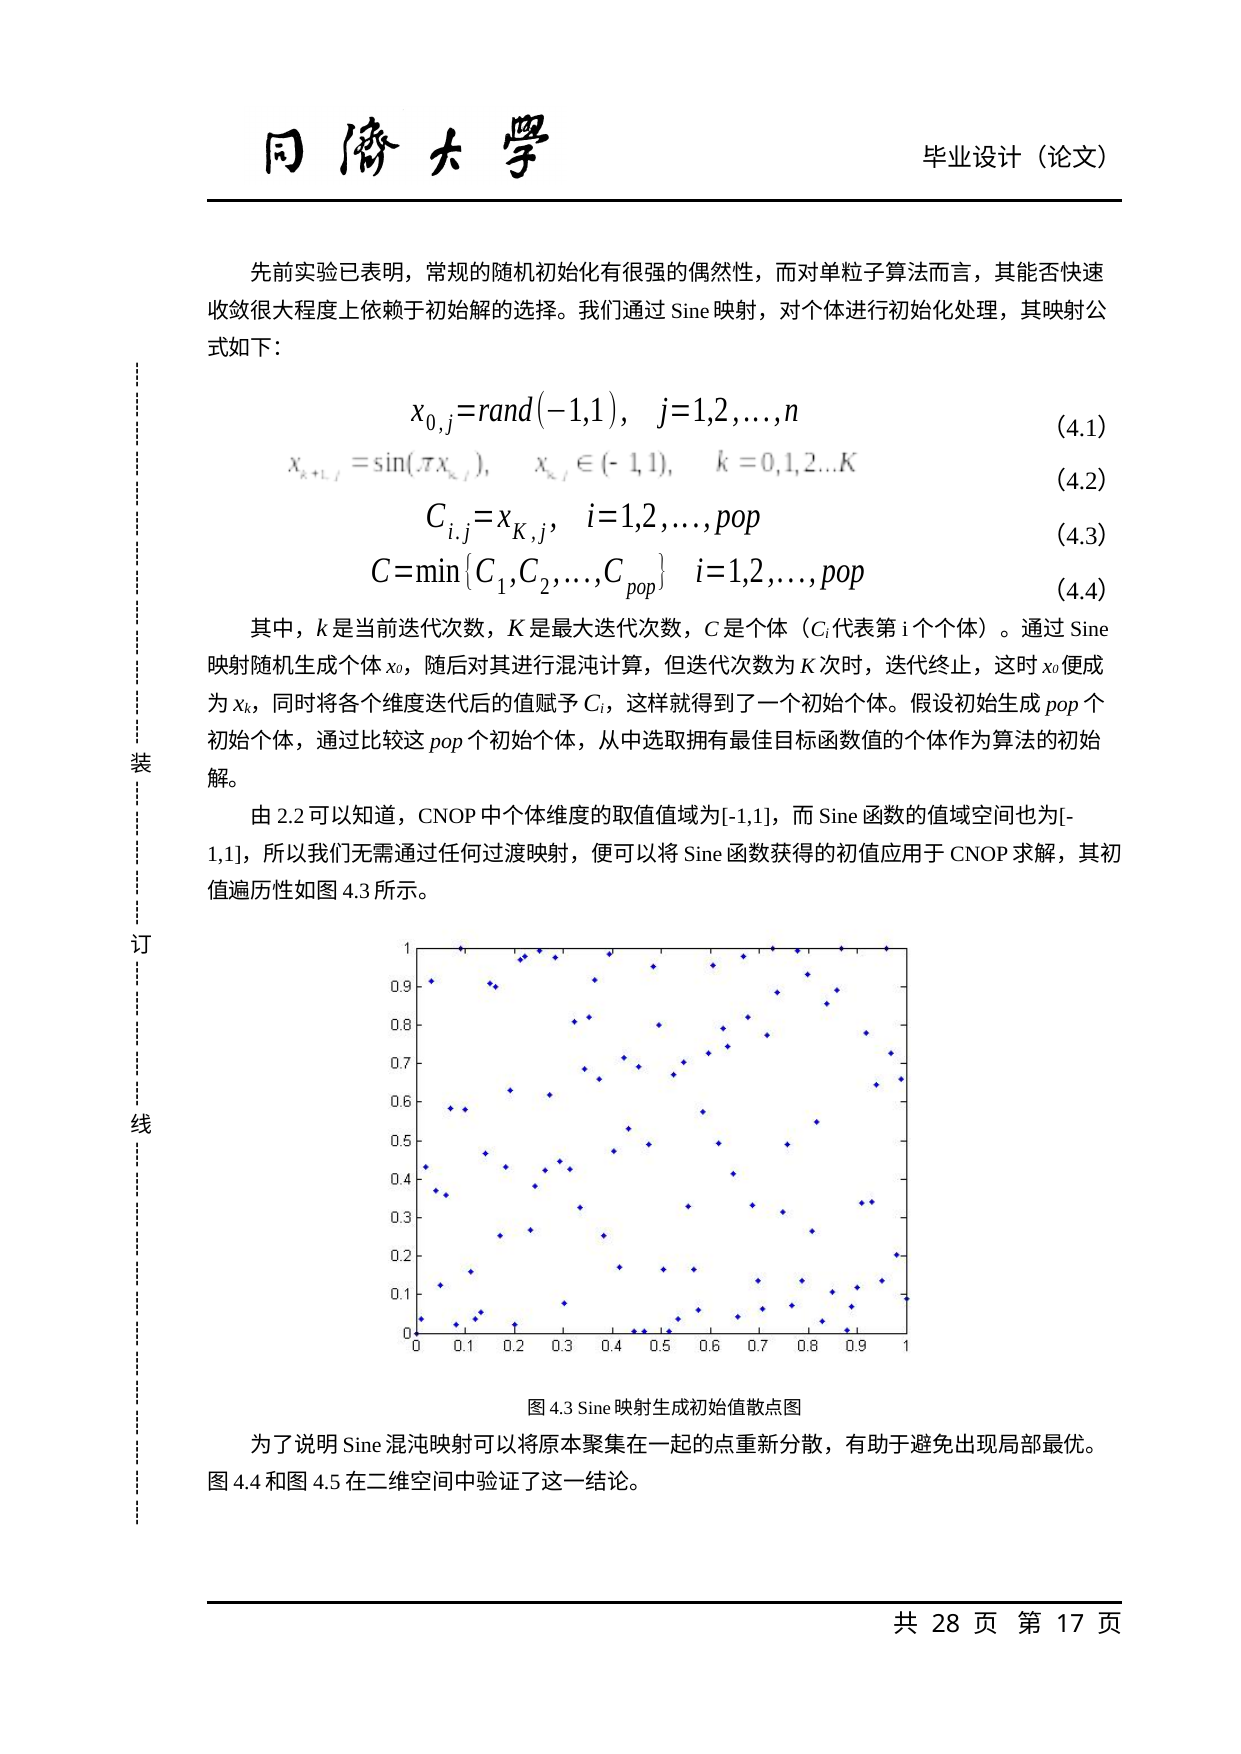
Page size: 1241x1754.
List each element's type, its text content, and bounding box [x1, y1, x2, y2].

text （4.2） [207, 443, 1122, 496]
text 由2.2可以知道，CNOP中个体维度的取值值域为[-1,1]，而Sine函数的值域空间也为[-1,1]，所以我们无需通过任何过渡映射，便可以将Sine函数获得的初值应用于CNOP求解，其初值遍历性如图4.3所示。 [207, 794, 1122, 906]
picture [335, 912, 966, 1385]
text （4.1） [207, 388, 1122, 443]
text （4.3） [207, 496, 1122, 551]
text （4.4） [207, 551, 1122, 606]
picture [244, 106, 567, 185]
text 其中，k是当前迭代次数，K是最大迭代次数，C是个体（Ci代表第i个个体）。通过Sine映射随机生成个体x0，随后对其进行混沌计算，但迭代次数为K次时，迭代终止，这时x0便成为xk，同时将各个维度迭代后的值赋予Ci，这样就得到了一个初始个体。假设初始生成pop个初始个体，通过比较这pop个初始个体，从中选取拥有最佳目标函数值的个体作为算法的初始解。 [207, 606, 1122, 794]
text 为了说明Sine混沌映射可以将原本聚集在一起的点重新分散，有助于避免出现局部最优。图4.4和图4.5在二维空间中验证了这一结论。 [207, 1422, 1122, 1497]
text 先前实验已表明，常规的随机初始化有很强的偶然性，而对单粒子算法而言，其能否快速收敛很大程度上依赖于初始解的选择。我们通过Sine映射，对个体进行初始化处理，其映射公式如下： [207, 251, 1122, 363]
